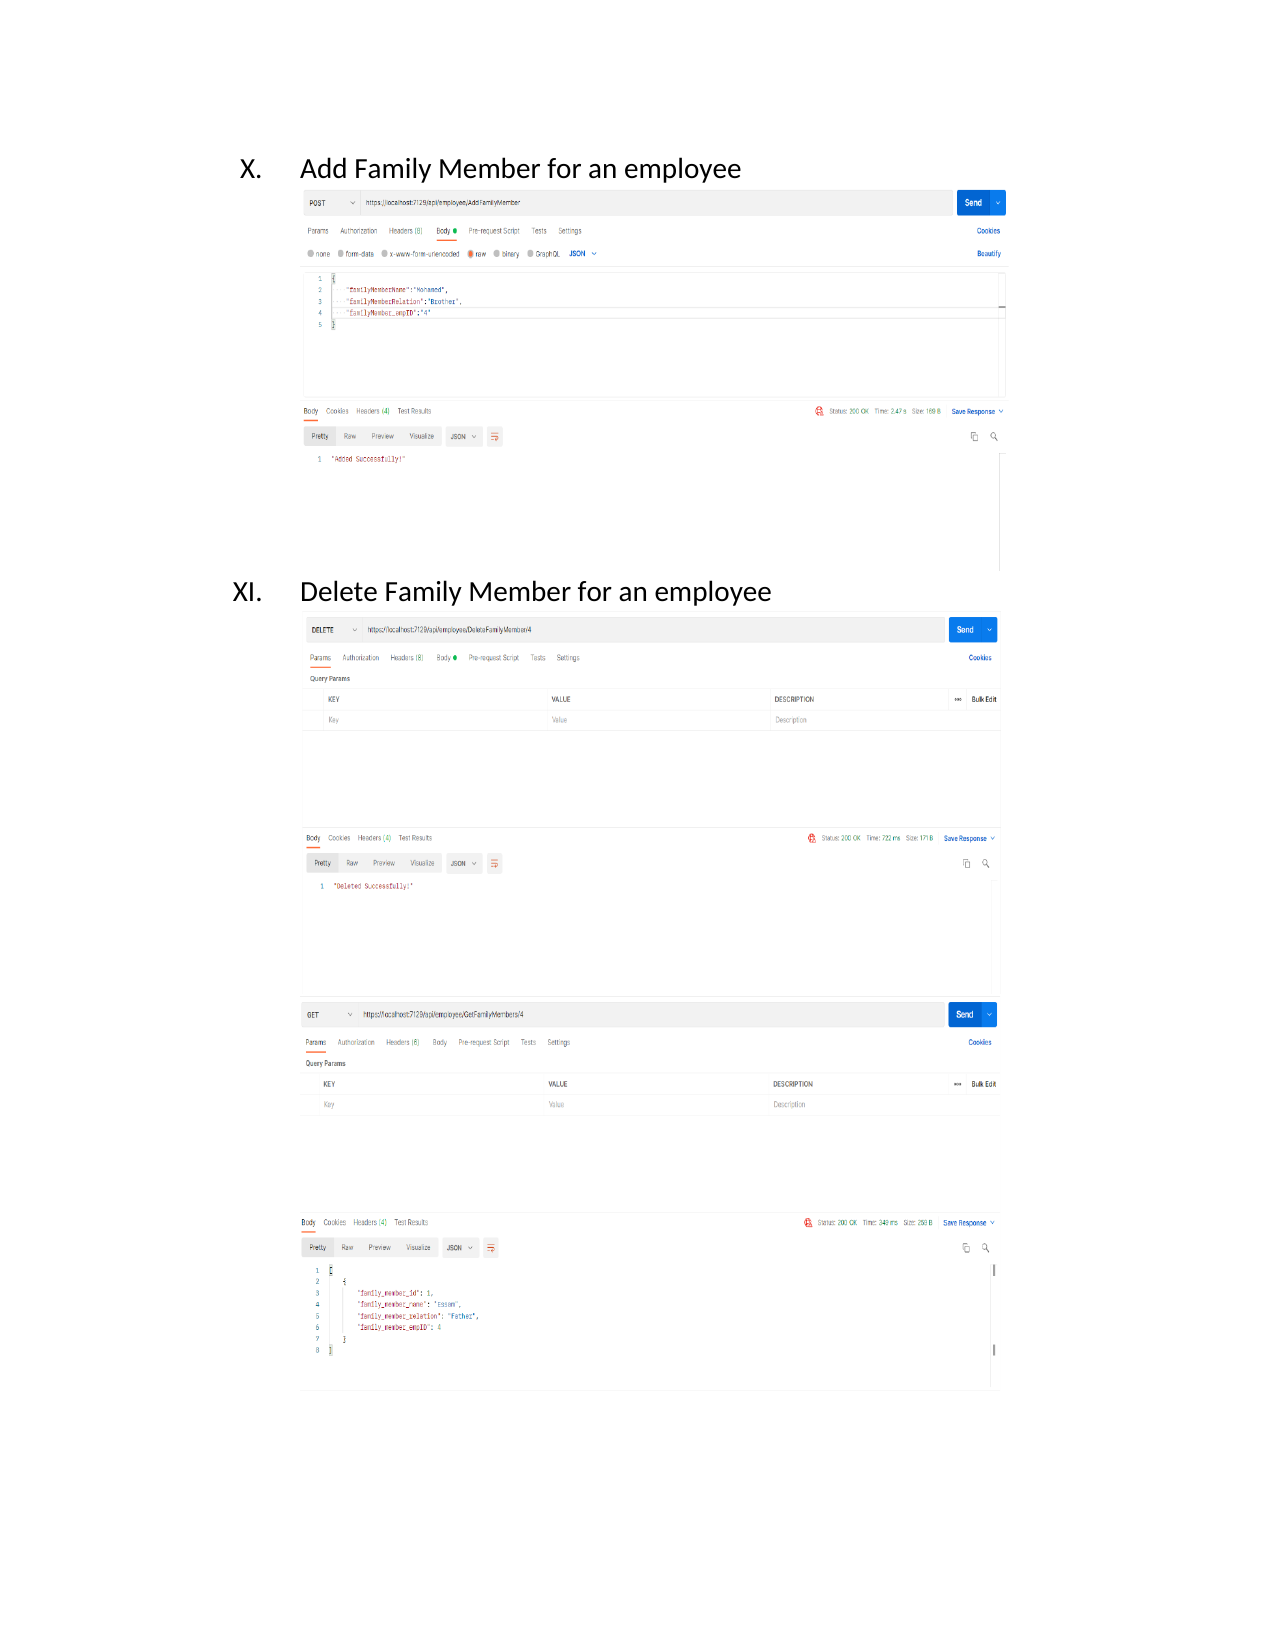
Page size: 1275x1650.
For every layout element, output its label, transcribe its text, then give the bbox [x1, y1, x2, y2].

list Add Family Member for an employee [262, 150, 1125, 186]
list Delete Family Member for an employee [262, 573, 1125, 609]
picture [300, 188, 1009, 571]
picture [300, 996, 1001, 1391]
picture [300, 611, 1004, 994]
